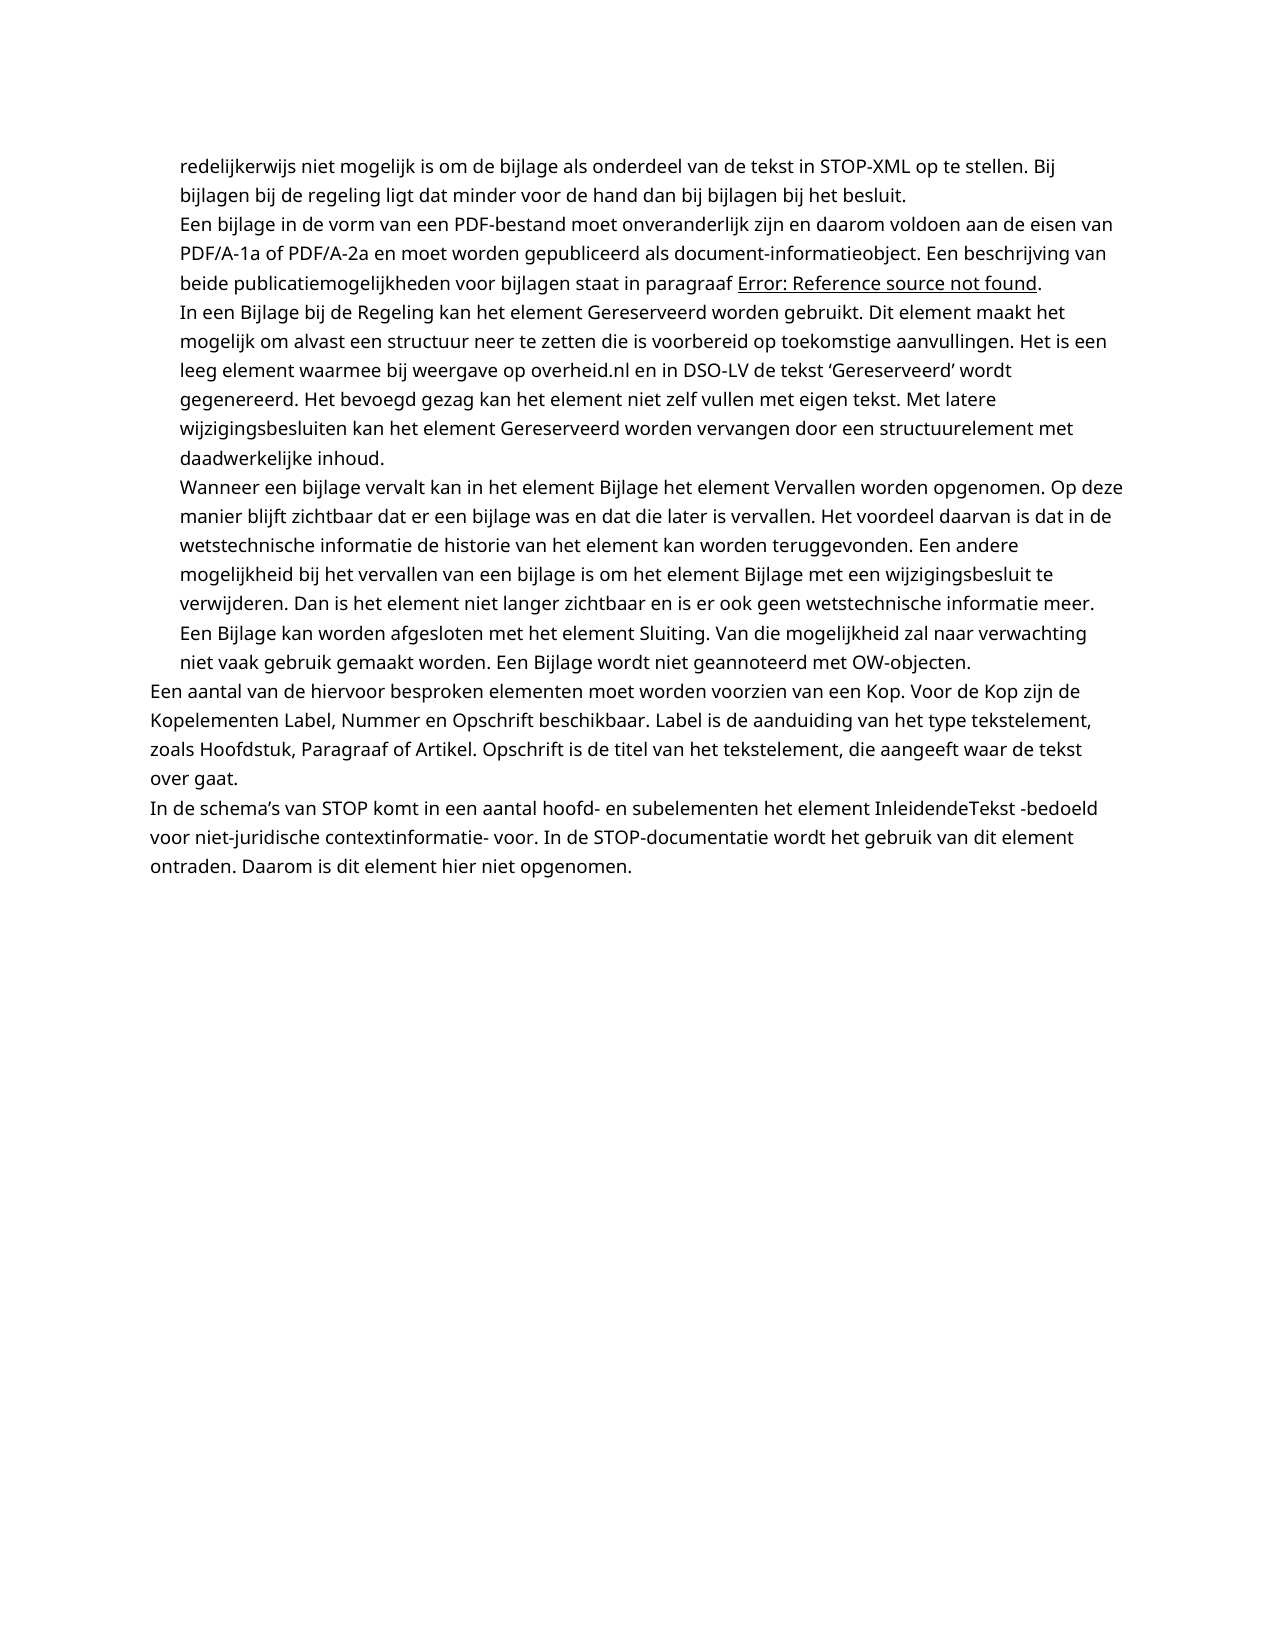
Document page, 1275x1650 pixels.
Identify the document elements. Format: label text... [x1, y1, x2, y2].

text In de schema’s van STOP komt in een aantal hoofd- en subelementen het element InleidendeTekst -bedoeld voor niet-juridische contextinformatie- voor. In de STOP-documentatie wordt het gebruik van dit element ontraden. Daarom is dit element hier niet opgenomen. [150, 792, 1125, 879]
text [150, 150, 1125, 675]
text Een aantal van de hiervoor besproken elementen moet worden voorzien van een Kop. Voor de Kop zijn de Kopelementen Label, Nummer en Opschrift beschikbaar. Label is de aanduiding van het type tekstelement, zoals Hoofdstuk, Paragraaf of Artikel. Opschrift is de titel van het tekstelement, die aangeeft waar de tekst over gaat. [150, 675, 1125, 792]
